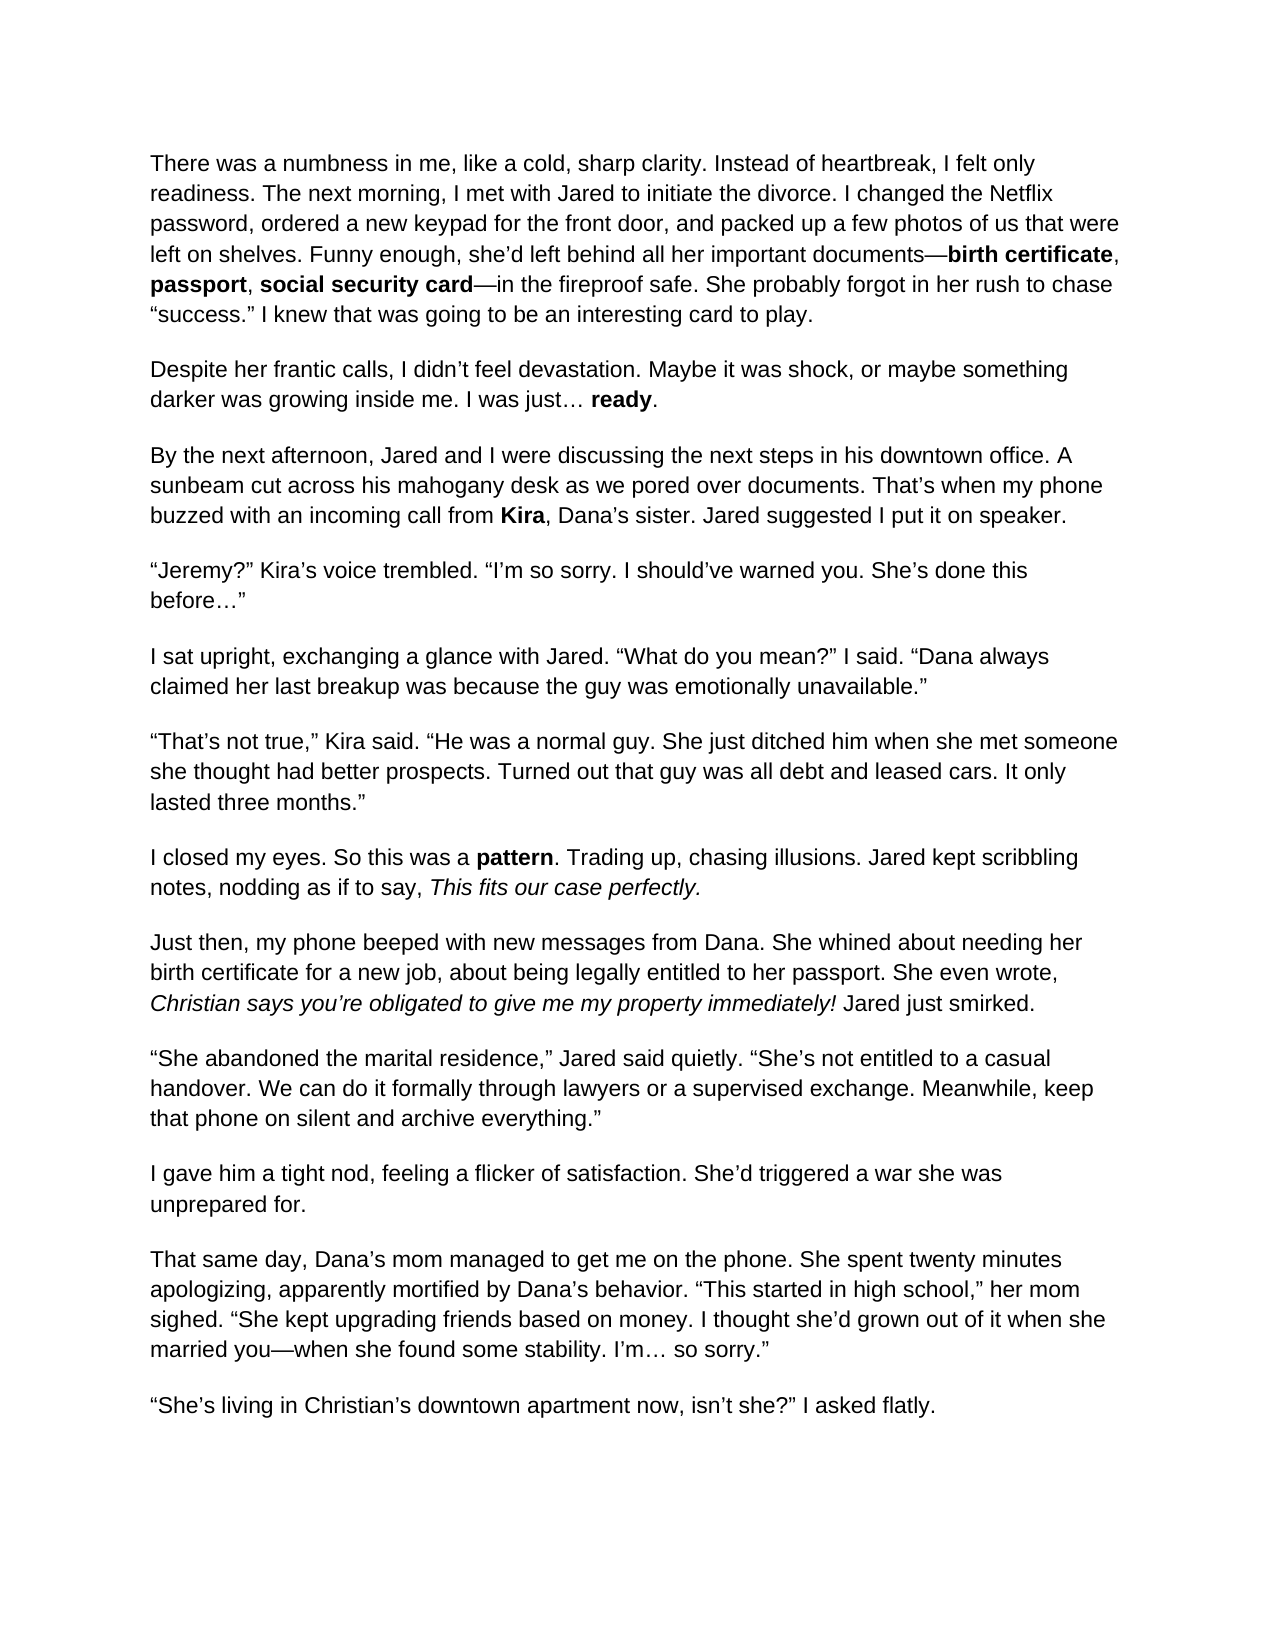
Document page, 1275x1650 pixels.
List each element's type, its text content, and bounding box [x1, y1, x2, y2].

text I gave him a tight nod, feeling a flicker of satisfaction. She’d triggered a war she was unprepared for. [150, 1160, 1125, 1217]
text By the next afternoon, Jared and I were discussing the next steps in his downtown office. A sunbeam cut across his mahogany desk as we pored over documents. That’s when my phone buzzed with an incoming call from Kira, Dana’s sister. Jared suggested I put it on speaker. [150, 442, 1125, 528]
text I sat upright, exchanging a glance with Jared. “What do you mean?” I said. “Dana always claimed her last breakup was because the guy was emotionally unavailable.” [150, 643, 1125, 699]
text I closed my eyes. So this was a pattern. Trading up, chasing illusions. Jared kept scribbling notes, nodding as if to say, This fits our case perfectly. [150, 844, 1125, 900]
text That same day, Dana’s mom managed to get me on the phone. She spent twenty minutes apologizing, apparently mortified by Dana’s behavior. “This started in high school,” her mom sighed. “She kept upgrading friends based on money. I thought she’d grown out of it when she married you—when she found some stability. I’m… so sorry.” [150, 1246, 1125, 1363]
text “That’s not true,” Kira said. “He was a normal guy. She just ditched him when she met someone she thought had better prospects. Turned out that guy was all debt and leased cars. It only lasted three months.” [150, 728, 1125, 815]
text Despite her frantic calls, I didn’t feel devastation. Maybe it was shock, or maybe something darker was growing inside me. I was just… ready. [150, 356, 1125, 413]
text There was a numbness in me, like a cold, sharp clarity. Instead of heartbreak, I felt only readiness. The next morning, I met with Jared to initiate the divorce. I changed the Netflix password, ordered a new keypad for the front door, and packed up a few photos of us that were left on shelves. Funny enough, she’d left behind all her important documents—birth certificate, passport, social security card—in the fireproof safe. She probably forgot in her rush to chase “success.” I knew that was going to be an interesting card to play. [150, 150, 1125, 327]
text Just then, my phone beeped with new messages from Dana. She whined about needing her birth certificate for a new job, about being legally entitled to her passport. She even wrote, Christian says you’re obligated to give me my property immediately! Jared just smirked. [150, 929, 1125, 1016]
text “Jeremy?” Kira’s voice trembled. “I’m so sorry. I should’ve warned you. She’s done this before…” [150, 557, 1125, 614]
text “She abandoned the marital residence,” Jared said quietly. “She’s not entitled to a casual handover. We can do it formally through lawyers or a supervised exchange. Meanwhile, keep that phone on silent and archive everything.” [150, 1045, 1125, 1132]
text “She’s living in Christian’s downtown apartment now, isn’t she?” I asked flatly. [150, 1392, 1125, 1418]
